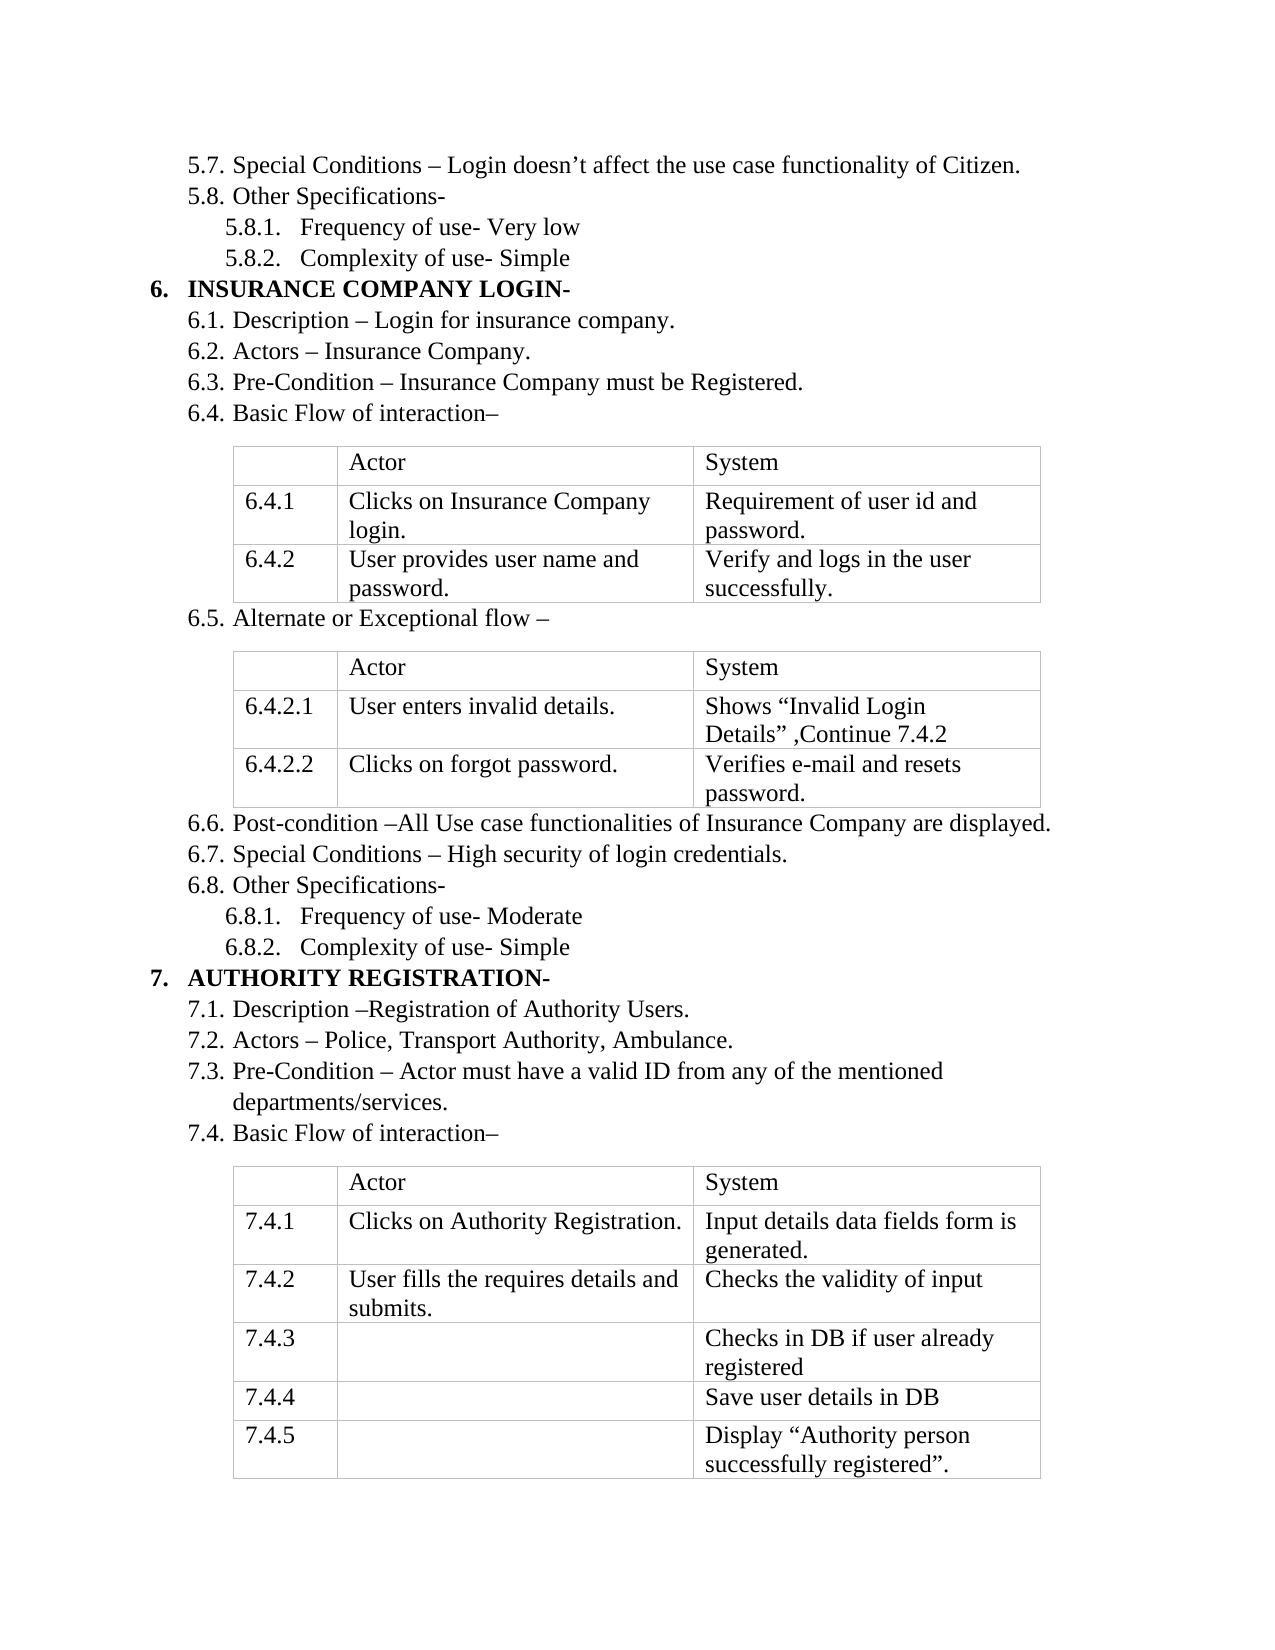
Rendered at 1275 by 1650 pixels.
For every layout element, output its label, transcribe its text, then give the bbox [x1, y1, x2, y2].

table_cell Checks in DB if user already registered [694, 1323, 1040, 1381]
list Special Conditions – Login doesn’t affect the use case functionality of Citizen. [187, 150, 1125, 179]
table_cell User enters invalid details. [338, 691, 693, 748]
table_cell 7.4.4 [234, 1382, 337, 1419]
table_header Actor [338, 1167, 693, 1205]
table_cell 6.4.2.2 [234, 749, 337, 807]
table_cell Clicks on forgot password. [338, 749, 693, 807]
table_header System [694, 652, 1040, 690]
table_header System [694, 1167, 1040, 1205]
table_cell Requirement of user id and password. [694, 486, 1040, 543]
table_cell [338, 1421, 693, 1478]
table_header [234, 652, 337, 690]
list Frequency of use- Very low [225, 212, 1125, 241]
table_cell 6.4.2.1 [234, 691, 337, 748]
list Complexity of use- Simple [225, 243, 1125, 272]
table_cell 7.4.5 [234, 1421, 337, 1478]
table_cell 7.4.2 [234, 1265, 337, 1322]
table_header Actor [338, 447, 693, 485]
list Post-condition –All Use case functionalities of Insurance Company are displayed. [187, 808, 1125, 837]
list Complexity of use- Simple [225, 932, 1125, 961]
list Other Specifications- [187, 181, 1125, 210]
list Actors – Police, Transport Authority, Ambulance. [187, 1025, 1125, 1054]
list Description – Login for insurance company. [187, 305, 1125, 334]
table_cell Clicks on Authority Registration. [338, 1206, 693, 1263]
table_cell Shows “Invalid Login Details” ,Continue 7.4.2 [694, 691, 1040, 748]
table_cell Save user details in DB [694, 1382, 1040, 1419]
list Alternate or Exceptional flow – [187, 603, 1125, 632]
table_cell Verify and logs in the user successfully. [694, 545, 1040, 602]
list INSURANCE COMPANY LOGIN- [150, 274, 1125, 303]
table_cell Checks the validity of input [694, 1265, 1040, 1322]
table_cell Verifies e-mail and resets password. [694, 749, 1040, 807]
table_cell 7.4.1 [234, 1206, 337, 1263]
table_cell 6.4.1 [234, 486, 337, 543]
table_cell 6.4.2 [234, 545, 337, 602]
list Basic Flow of interaction– [187, 398, 1125, 427]
table_cell User provides user name and password. [338, 545, 693, 602]
list Pre-Condition – Insurance Company must be Registered. [187, 367, 1125, 396]
table_header [234, 447, 337, 485]
table_header [234, 1167, 337, 1205]
list Special Conditions – High security of login credentials. [187, 839, 1125, 868]
table_cell [338, 1382, 693, 1419]
table_header Actor [338, 652, 693, 690]
table_cell Clicks on Insurance Company login. [338, 486, 693, 543]
table_cell User fills the requires details and submits. [338, 1265, 693, 1322]
table_cell Display “Authority person successfully registered”. [694, 1421, 1040, 1478]
table_cell 7.4.3 [234, 1323, 337, 1381]
list AUTHORITY REGISTRATION- [150, 963, 1125, 992]
list Description –Registration of Authority Users. [187, 994, 1125, 1023]
list Other Specifications- [187, 870, 1125, 899]
table_cell Input details data fields form is generated. [694, 1206, 1040, 1263]
table_header System [694, 447, 1040, 485]
table_cell [338, 1323, 693, 1381]
list Actors – Insurance Company. [187, 336, 1125, 365]
list Pre-Condition – Actor must have a valid ID from any of the mentioned departments/services. [187, 1056, 1125, 1116]
list Basic Flow of interaction– [187, 1118, 1125, 1147]
list Frequency of use- Moderate [225, 901, 1125, 930]
